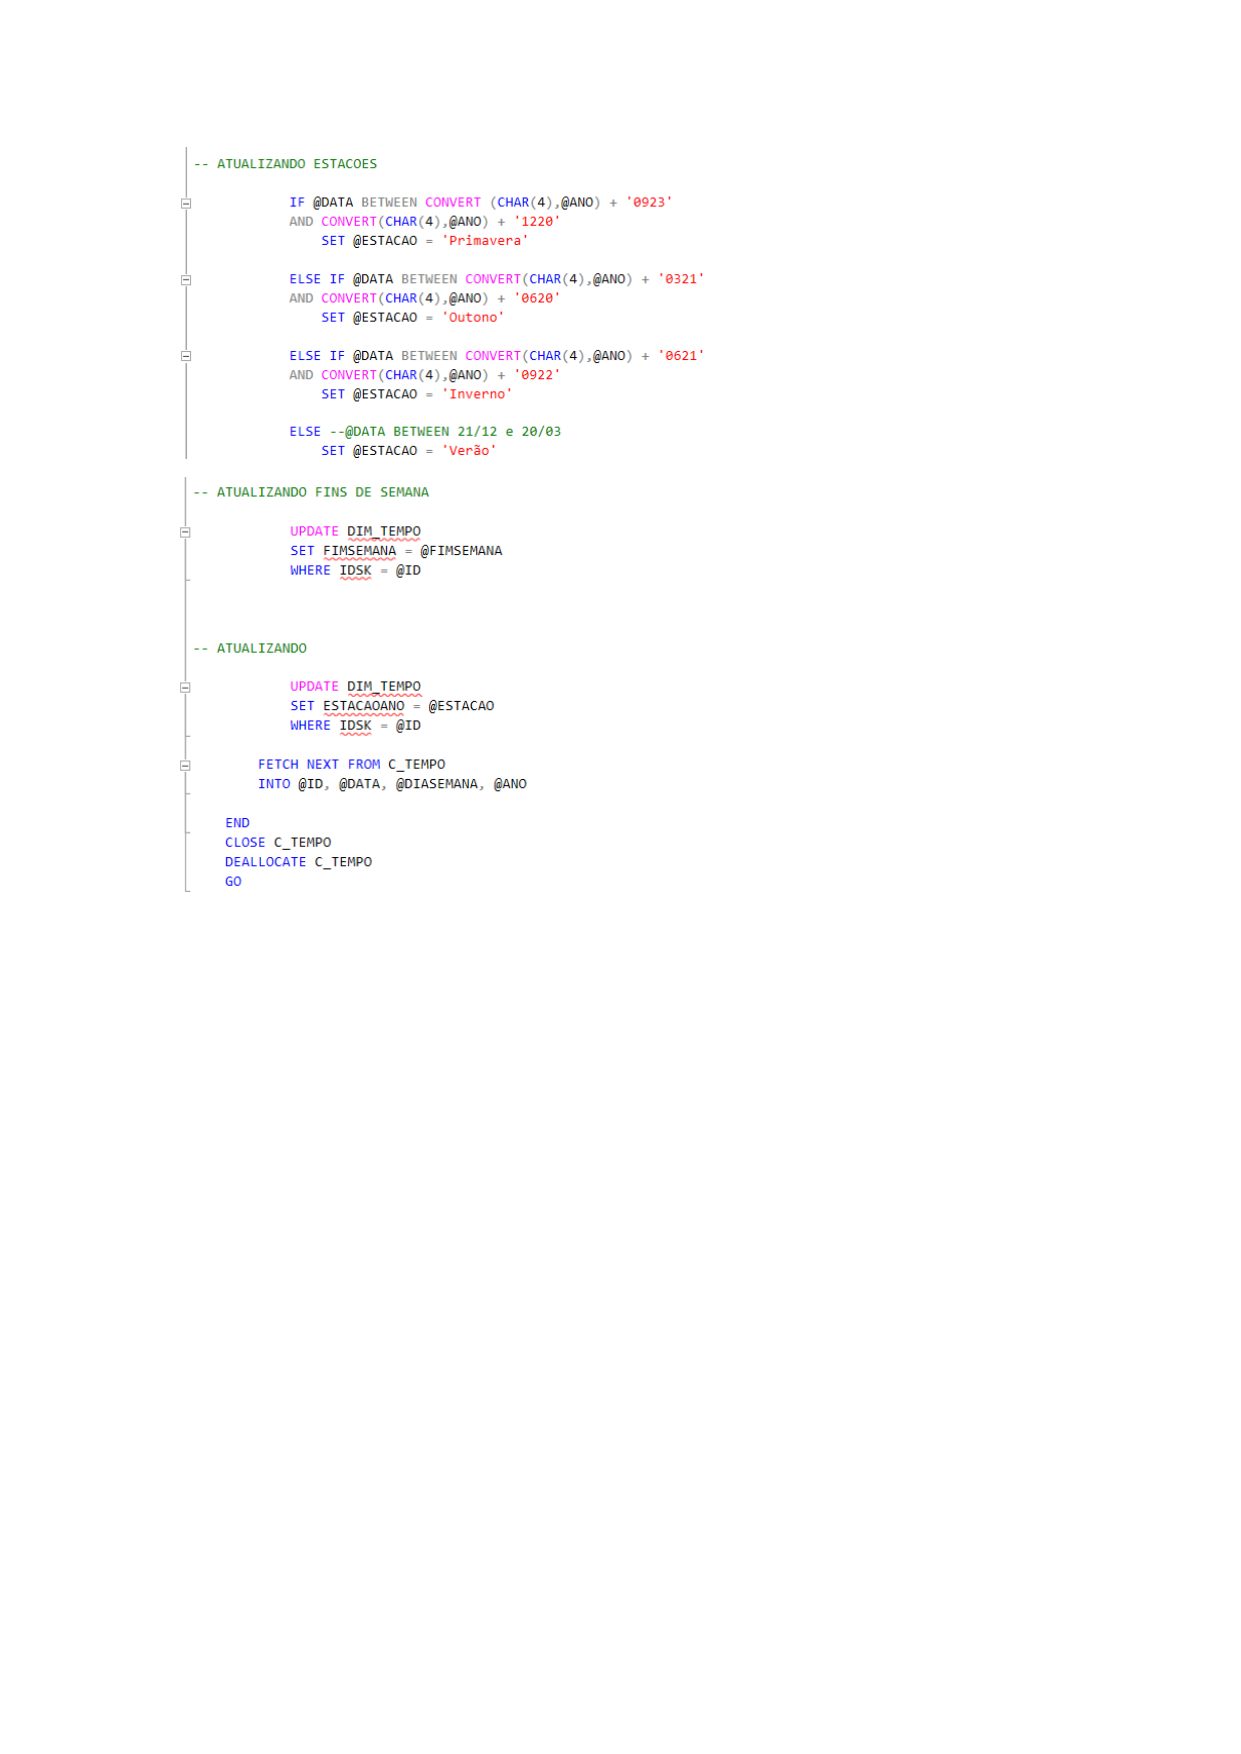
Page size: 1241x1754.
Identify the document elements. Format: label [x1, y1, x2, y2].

picture [177, 147, 722, 459]
picture [177, 477, 554, 893]
